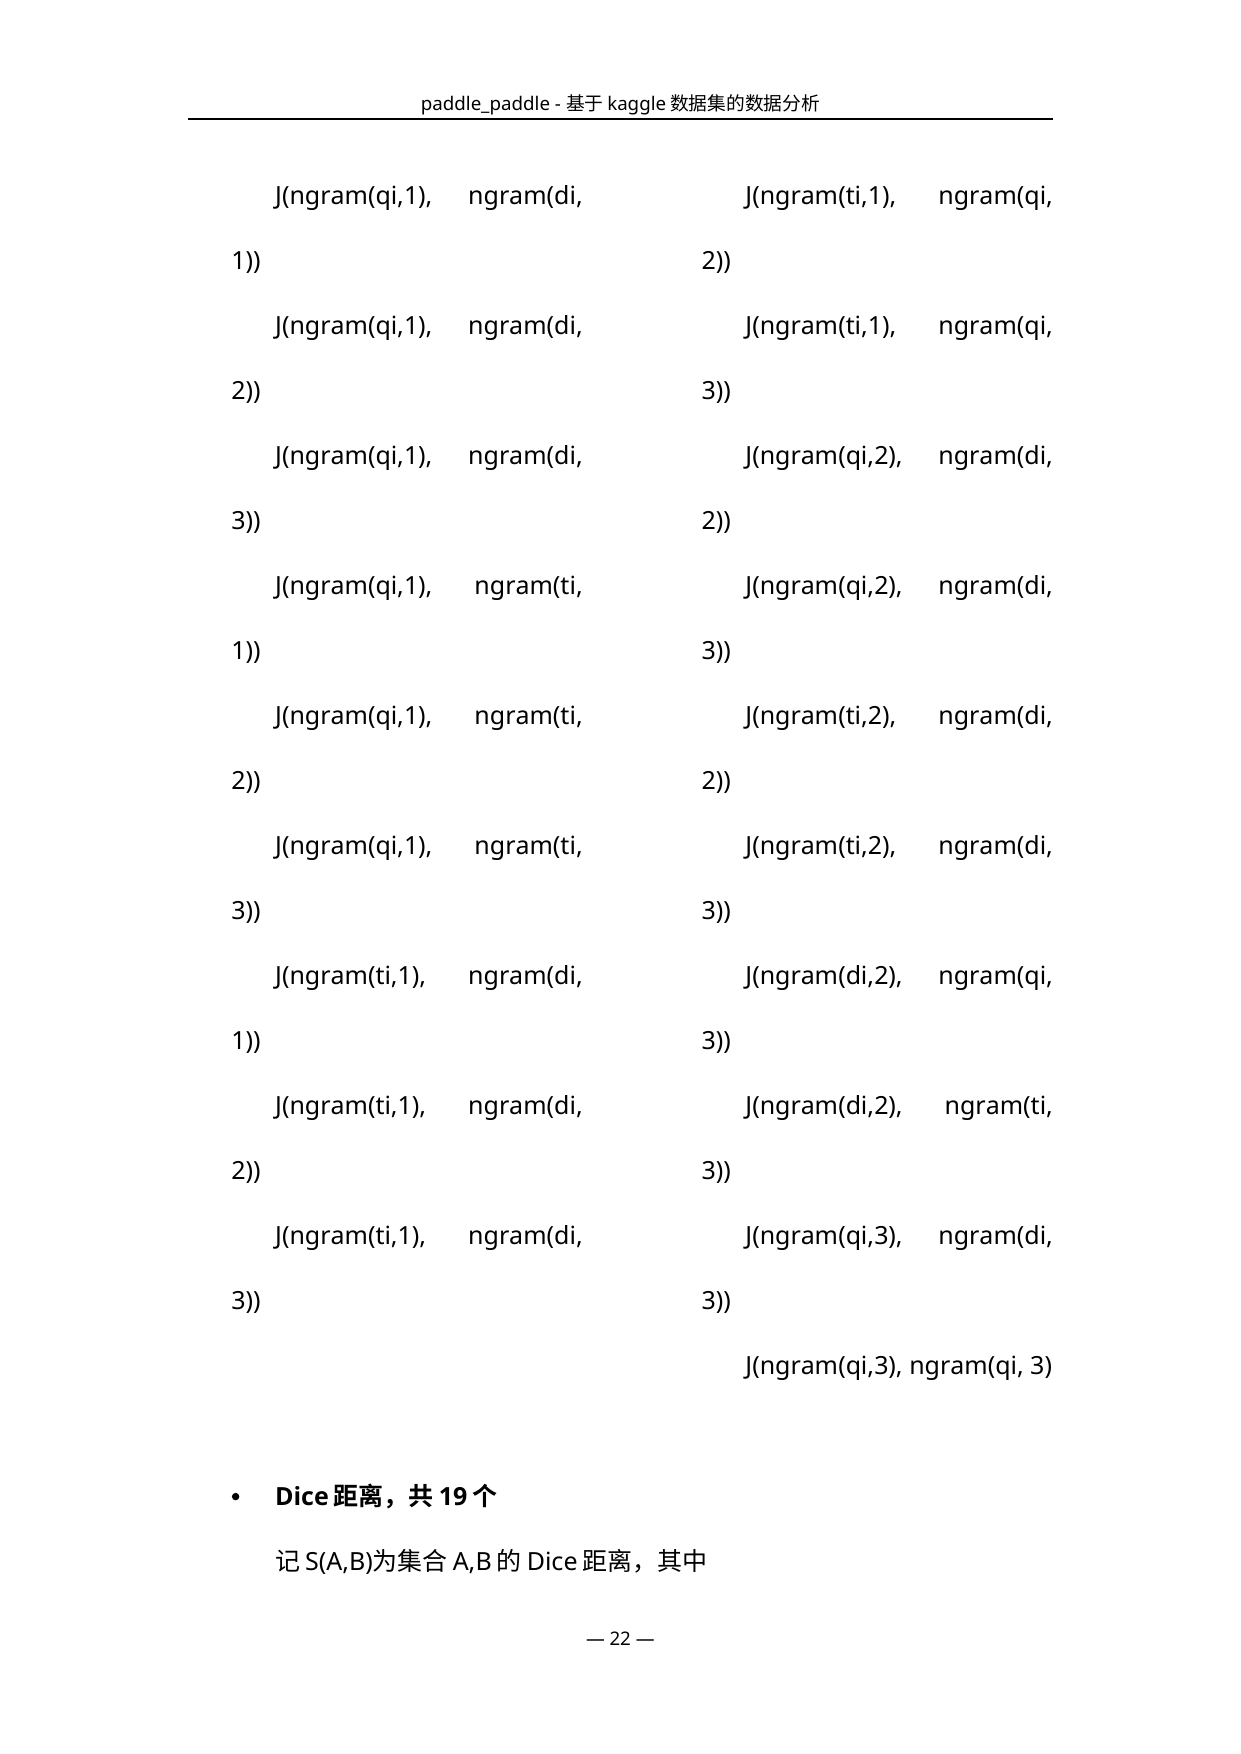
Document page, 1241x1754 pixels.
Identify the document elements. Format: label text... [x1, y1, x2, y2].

text J(ngram(qi,2), ngram(di, 3)) [701, 552, 1053, 682]
text J(ngram(ti,1), ngram(qi, 3)) [701, 292, 1053, 422]
text J(ngram(qi,1), ngram(di, 2)) [231, 292, 583, 422]
list Dice距离，共19个 [231, 1462, 1053, 1527]
text J(ngram(qi,1), ngram(ti, 1)) [231, 552, 583, 682]
text J(ngram(ti,2), ngram(di, 3)) [701, 812, 1053, 942]
text 记S(A,B)为集合A,B的Dice距离，其中 [275, 1527, 1053, 1592]
text J(ngram(di,2), ngram(qi, 3)) [701, 942, 1053, 1072]
text J(ngram(di,2), ngram(ti, 3)) [701, 1072, 1053, 1202]
text J(ngram(qi,1), ngram(di, 1)) [231, 162, 583, 292]
text J(ngram(qi,1), ngram(ti, 3)) [231, 812, 583, 942]
text J(ngram(ti,2), ngram(di, 2)) [701, 682, 1053, 812]
text J(ngram(ti,1), ngram(di, 3)) [231, 1202, 583, 1332]
text J(ngram(ti,1), ngram(qi, 2)) [701, 162, 1053, 292]
text J(ngram(qi,3), ngram(qi, 3) [701, 1332, 1053, 1397]
text J(ngram(qi,1), ngram(ti, 2)) [231, 682, 583, 812]
text J(ngram(qi,3), ngram(di, 3)) [701, 1202, 1053, 1332]
text J(ngram(qi,1), ngram(di, 3)) [231, 422, 583, 552]
text J(ngram(qi,2), ngram(di, 2)) [701, 422, 1053, 552]
text J(ngram(ti,1), ngram(di, 1)) [231, 942, 583, 1072]
text J(ngram(ti,1), ngram(di, 2)) [231, 1072, 583, 1202]
